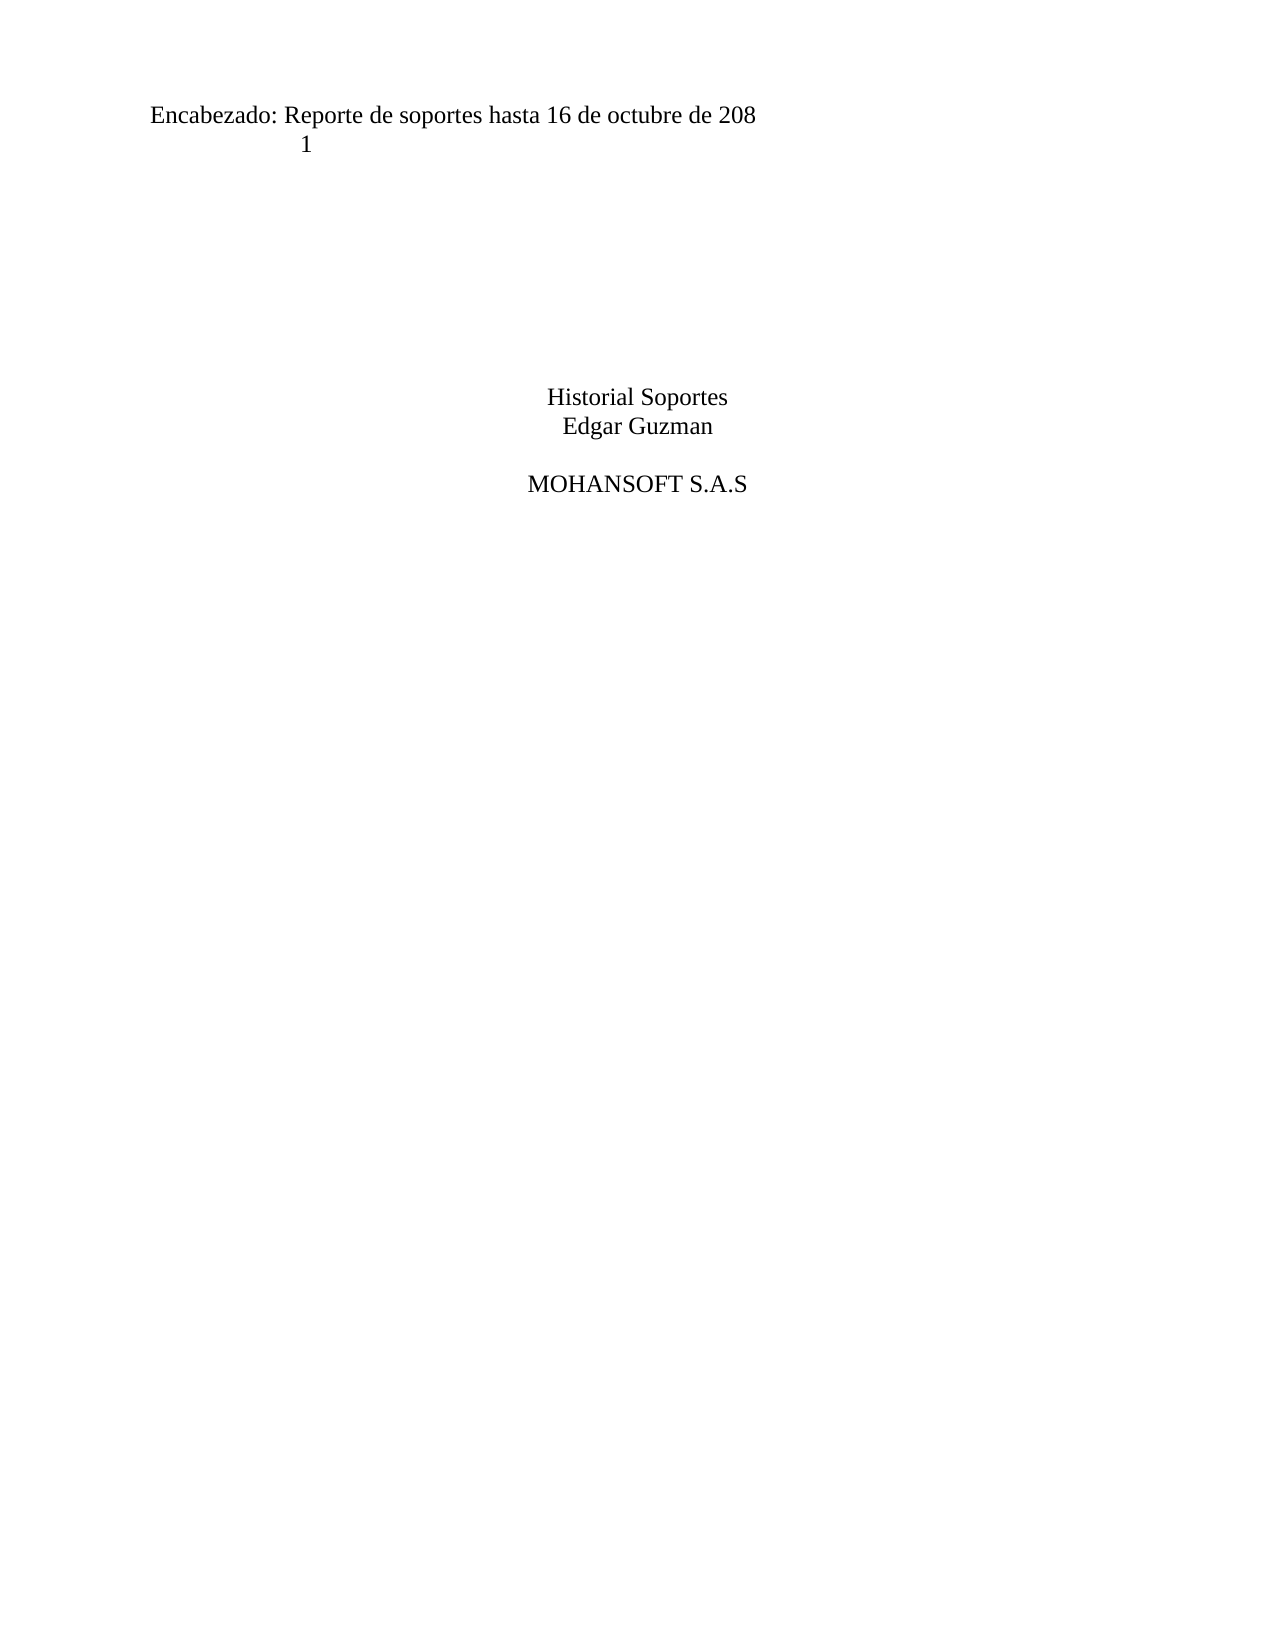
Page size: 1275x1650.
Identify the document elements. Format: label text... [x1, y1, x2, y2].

subtitle Edgar Guzman [150, 411, 1125, 440]
title Historial Soportes [150, 382, 1125, 411]
subtitle MOHANSOFT S.A.S [150, 469, 1125, 497]
